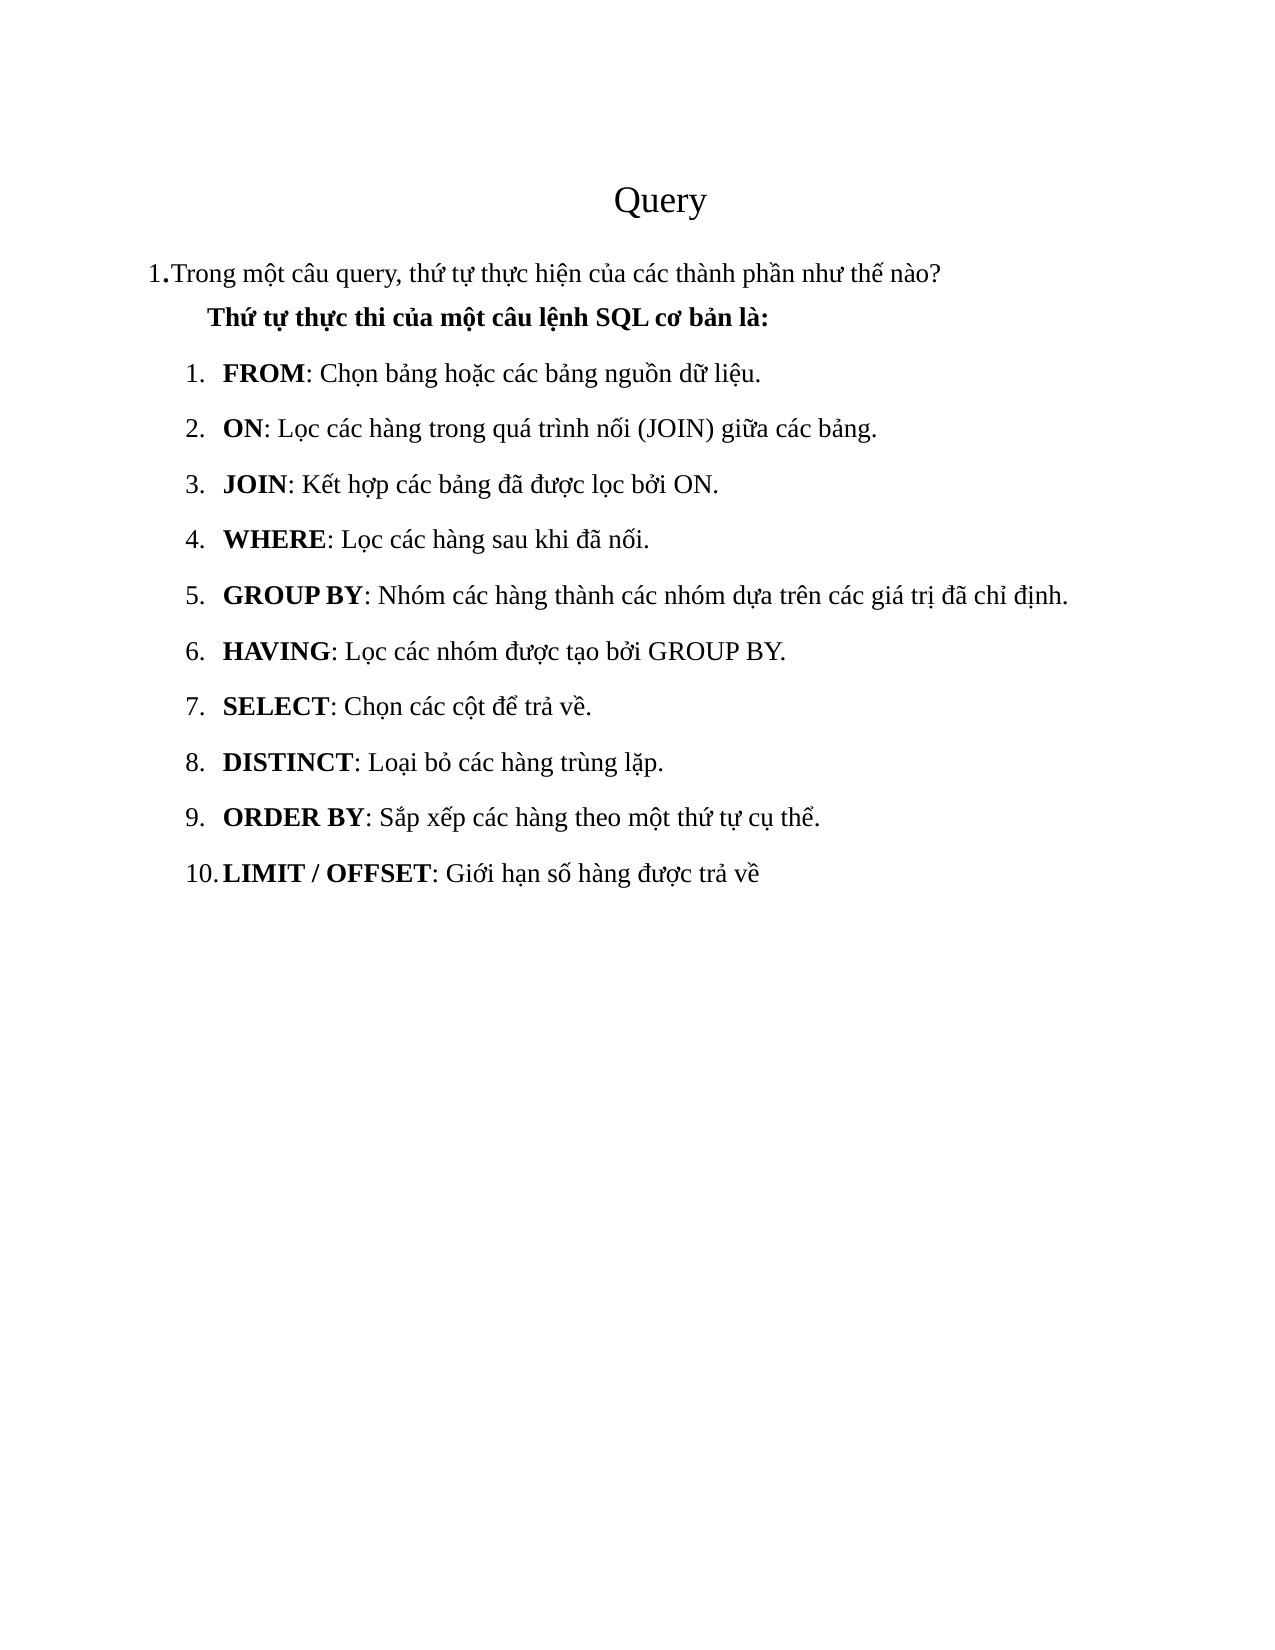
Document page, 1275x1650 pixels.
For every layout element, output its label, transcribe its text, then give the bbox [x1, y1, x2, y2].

list ORDER BY: Sắp xếp các hàng theo một thứ tự cụ thể. [185, 801, 1098, 832]
list LIMIT / OFFSET: Giới hạn số hàng được trả về [185, 857, 1098, 888]
text Thứ tự thực thi của một câu lệnh SQL cơ bản là: [148, 302, 1098, 333]
list WHERE: Lọc các hàng sau khi đã nối. [185, 524, 1098, 555]
list DISTINCT: Loại bỏ các hàng trùng lặp. [185, 746, 1098, 777]
list GROUP BY: Nhóm các hàng thành các nhóm dựa trên các giá trị đã chỉ định. [185, 579, 1098, 610]
list HAVING: Lọc các nhóm được tạo bởi GROUP BY. [185, 635, 1098, 666]
text Query [148, 177, 1098, 220]
list FROM: Chọn bảng hoặc các bảng nguồn dữ liệu. [185, 357, 1098, 388]
list ON: Lọc các hàng trong quá trình nối (JOIN) giữa các bảng. [185, 413, 1098, 444]
list JOIN: Kết hợp các bảng đã được lọc bởi ON. [185, 468, 1098, 499]
text 1.Trong một câu query, thứ tự thực hiện của các thành phần như thế nào? [148, 248, 1098, 291]
list SELECT: Chọn các cột để trả về. [185, 690, 1098, 721]
